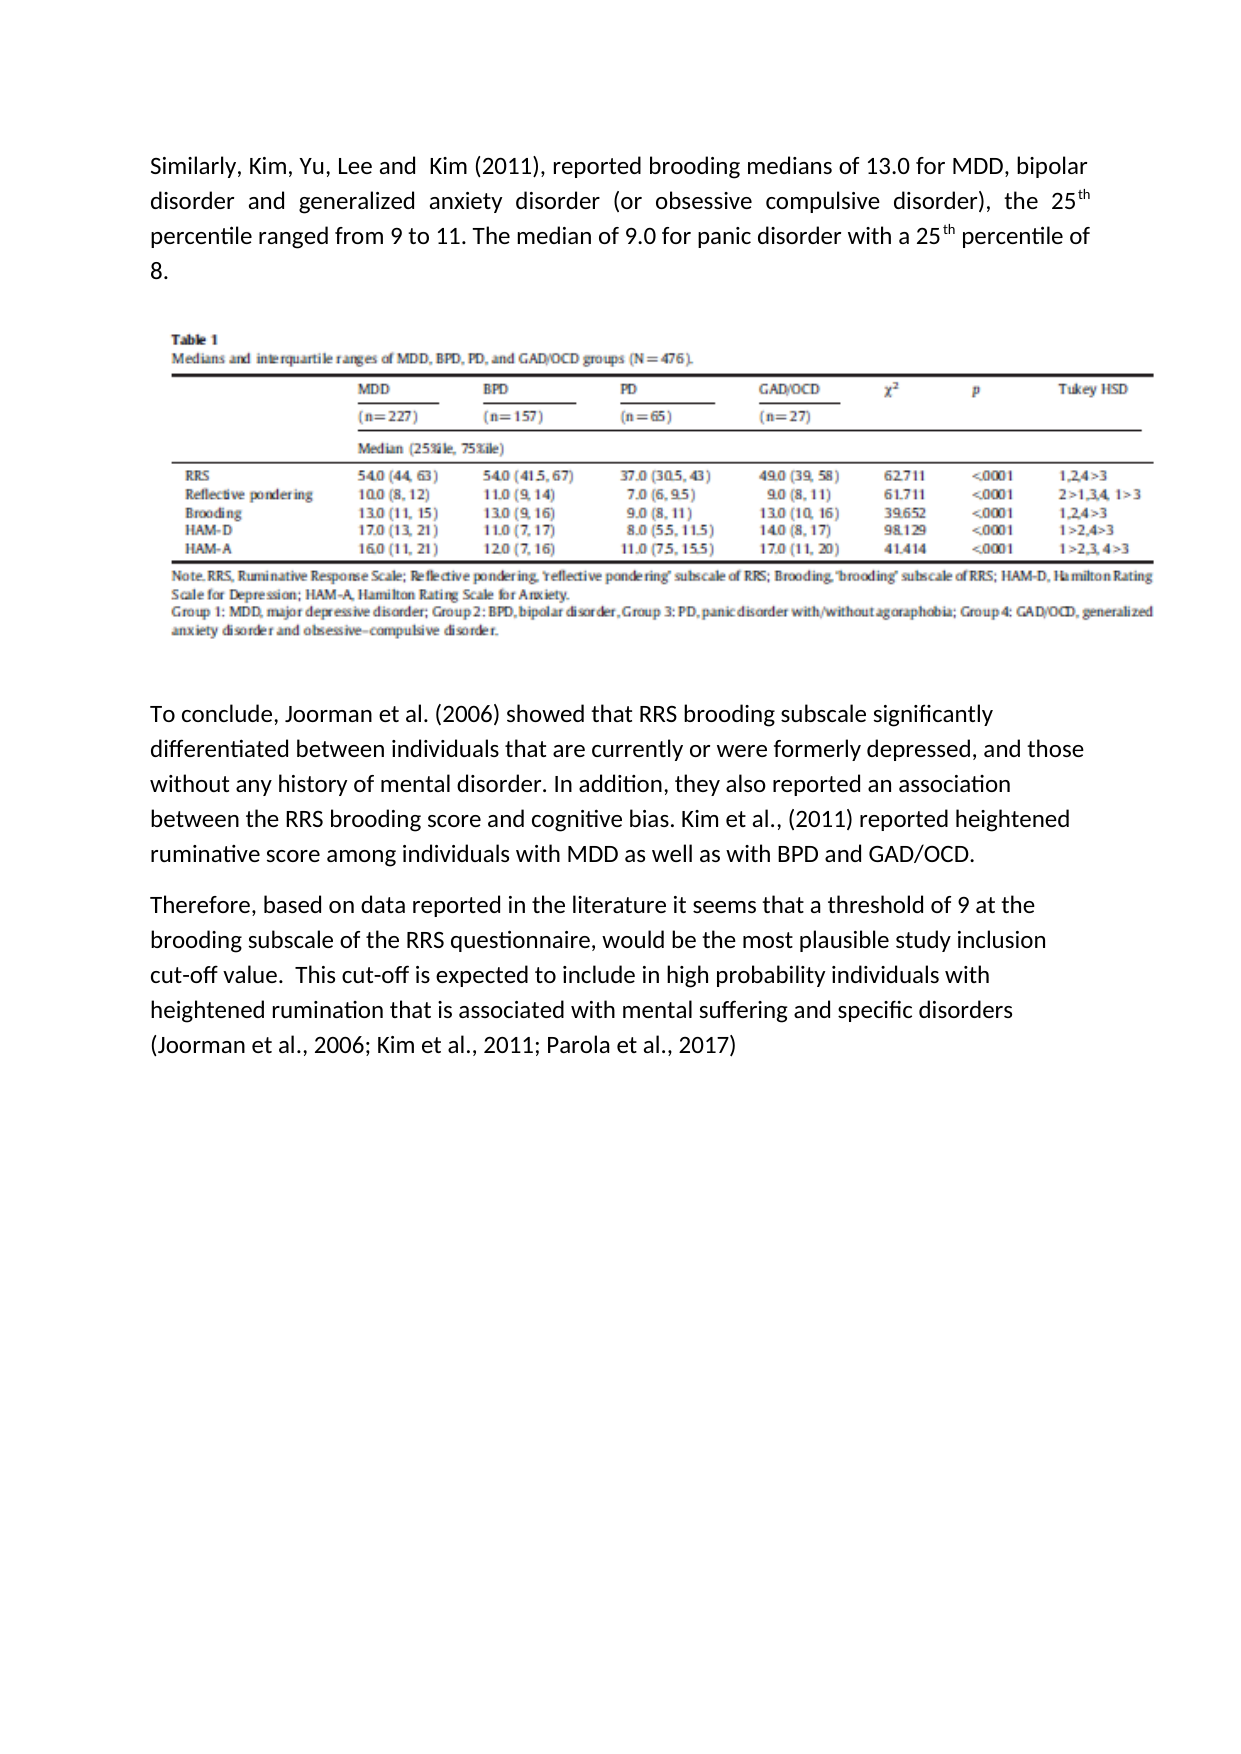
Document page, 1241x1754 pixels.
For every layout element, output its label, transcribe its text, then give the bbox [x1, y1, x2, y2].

picture [150, 306, 1198, 678]
text To conclude, Joorman et al. (2006) showed that RRS brooding subscale significantly differentiated between individuals that are currently or were formerly depressed, and those without any history of mental disorder. In addition, they also reported an association between the RRS brooding score and cognitive bias. Kim et al., (2011) reported heightened ruminative score among individuals with MDD as well as with BPD and GAD/OCD. [150, 698, 1090, 868]
text Therefore, based on data reported in the literature it seems that a threshold of 9 at the brooding subscale of the RRS questionnaire, would be the most plausible study inclusion cut-off value. This cut-off is expected to include in high probability individuals with heightened rumination that is associated with mental suffering and specific disorders (Joorman et al., 2006; Kim et al., 2011; Parola et al., 2017) [150, 890, 1090, 1060]
text Similarly, Kim, Yu, Lee and Kim (2011), reported brooding medians of 13.0 for MDD, bipolar disorder and generalized anxiety disorder (or obsessive compulsive disorder), the 25th percentile ranged from 9 to 11. The median of 9.0 for panic disorder with a 25th percentile of 8. [150, 150, 1090, 286]
